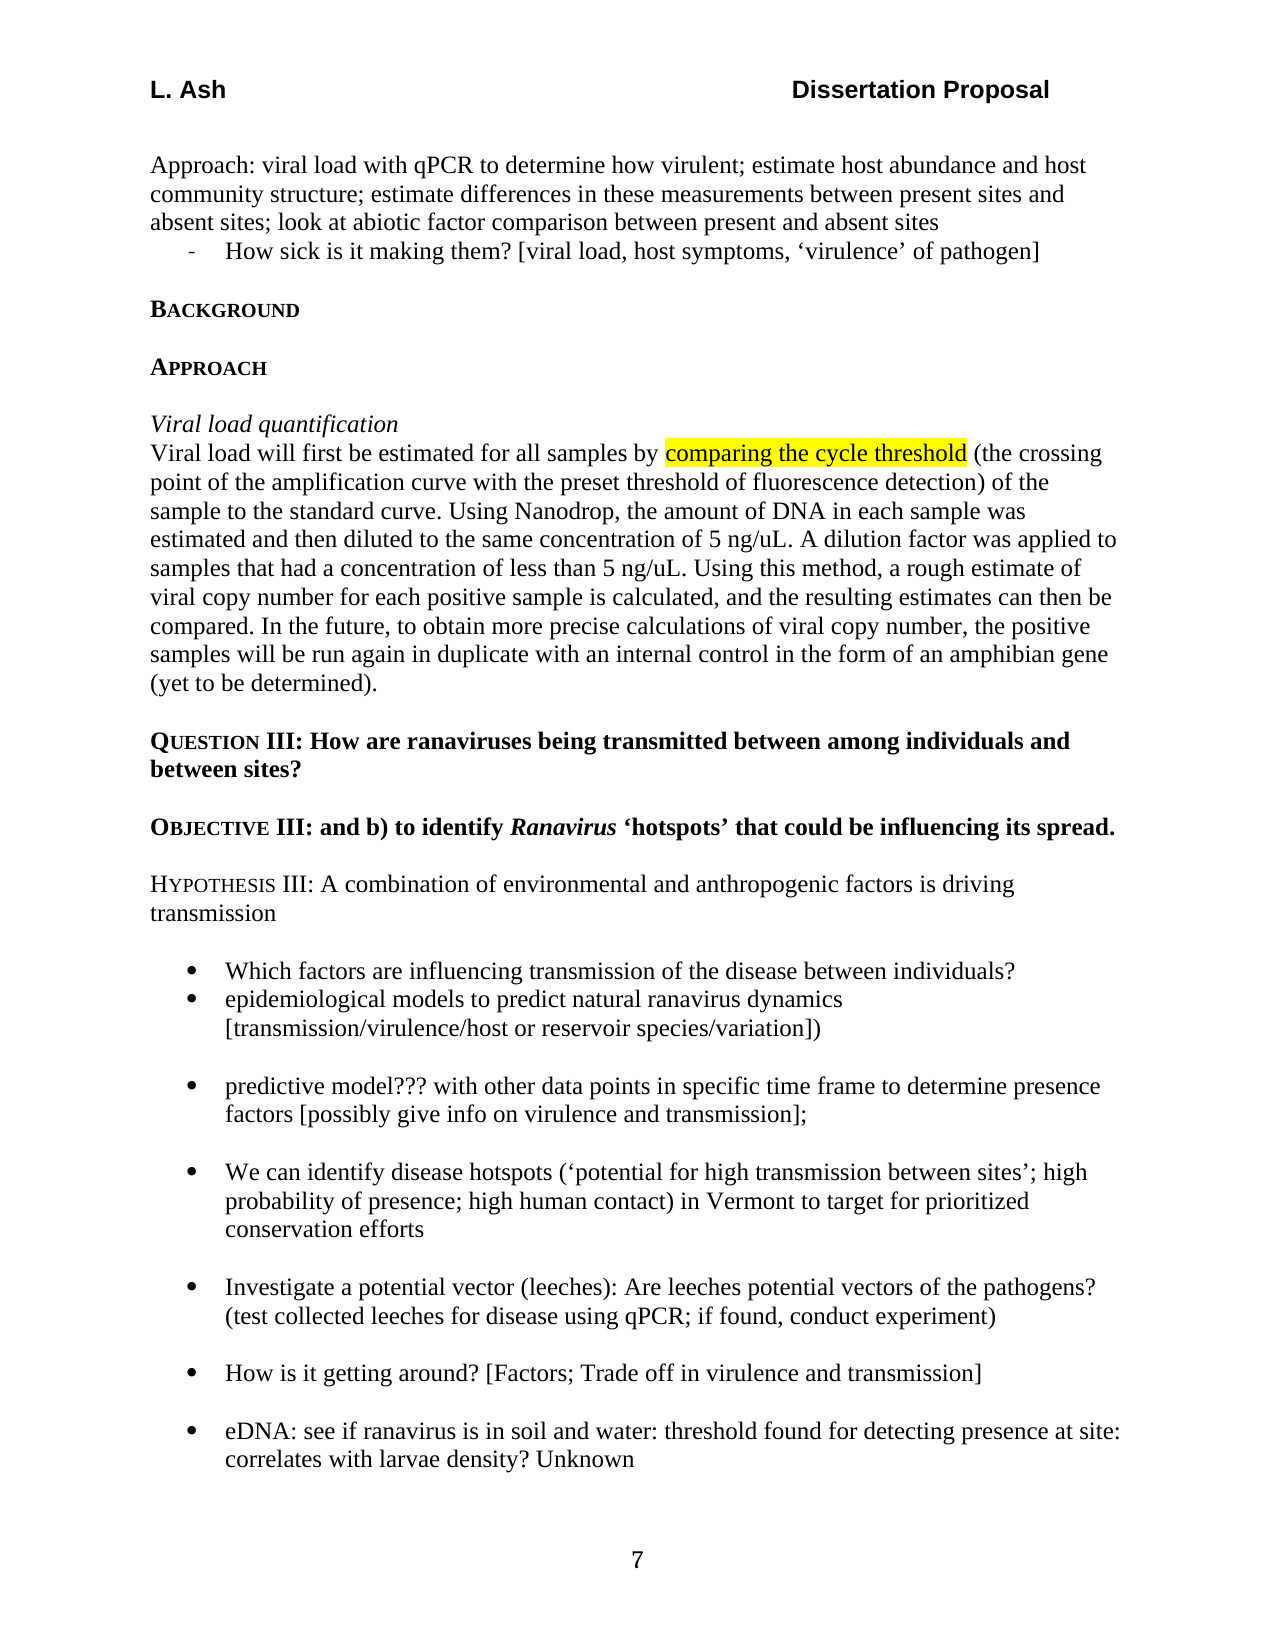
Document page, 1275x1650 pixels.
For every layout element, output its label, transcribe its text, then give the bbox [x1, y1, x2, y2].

list predictive model??? with other data points in specific time frame to determine presence factors [possibly give info on virulence and transmission]; [187, 1071, 1125, 1128]
text Viral load will first be estimated for all samples by comparing the cycle threshold (the crossing point of the amplification curve with the preset threshold of fluorescence detection) of the sample to the standard curve. Using Nanodrop, the amount of DNA in each sample was estimated and then diluted to the same concentration of 5 ng/uL. A dilution factor was applied to samples that had a concentration of less than 5 ng/uL. Using this method, a rough estimate of viral copy number for each positive sample is calculated, and the resulting estimates can then be compared. In the future, to obtain more precise calculations of viral copy number, the positive samples will be run again in duplicate with an internal control in the form of an amphibian gene (yet to be determined). [150, 438, 1125, 697]
list How sick is it making them? [viral load, host symptoms, ‘virulence’ of pathogen] [187, 236, 1125, 266]
list Which factors are influencing transmission of the disease between individuals? [187, 956, 1125, 984]
text Viral load quantification [150, 409, 1125, 438]
list Investigate a potential vector (leeches): Are leeches potential vectors of the pathogens? (test collected leeches for disease using qPCR; if found, conduct experiment) [187, 1272, 1125, 1329]
text Objective III: and b) to identify Ranavirus ‘hotspots’ that could be influencing its spread. [150, 812, 1125, 841]
list epidemiological models to predict natural ranavirus dynamics [transmission/virulence/host or reservoir species/variation]) [187, 984, 1125, 1042]
list eDNA: see if ranavirus is in soil and water: threshold found for detecting presence at site: correlates with larvae density? Unknown [187, 1416, 1125, 1473]
list We can identify disease hotspots (‘potential for high transmission between sites’; high probability of presence; high human contact) in Vermont to target for prioritized conservation efforts [187, 1157, 1125, 1243]
text Approach [150, 352, 1125, 381]
text Approach: viral load with qPCR to determine how virulent; estimate host abundance and host community structure; estimate differences in these measurements between present sites and absent sites; look at abiotic factor comparison between present and absent sites [150, 150, 1125, 236]
text Question III: How are ranaviruses being transmitted between among individuals and between sites? [150, 726, 1125, 783]
text Hypothesis III: A combination of environmental and anthropogenic factors is driving transmission [150, 869, 1125, 927]
text Background [150, 294, 1125, 323]
list How is it getting around? [Factors; Trade off in virulence and transmission] [187, 1358, 1125, 1387]
